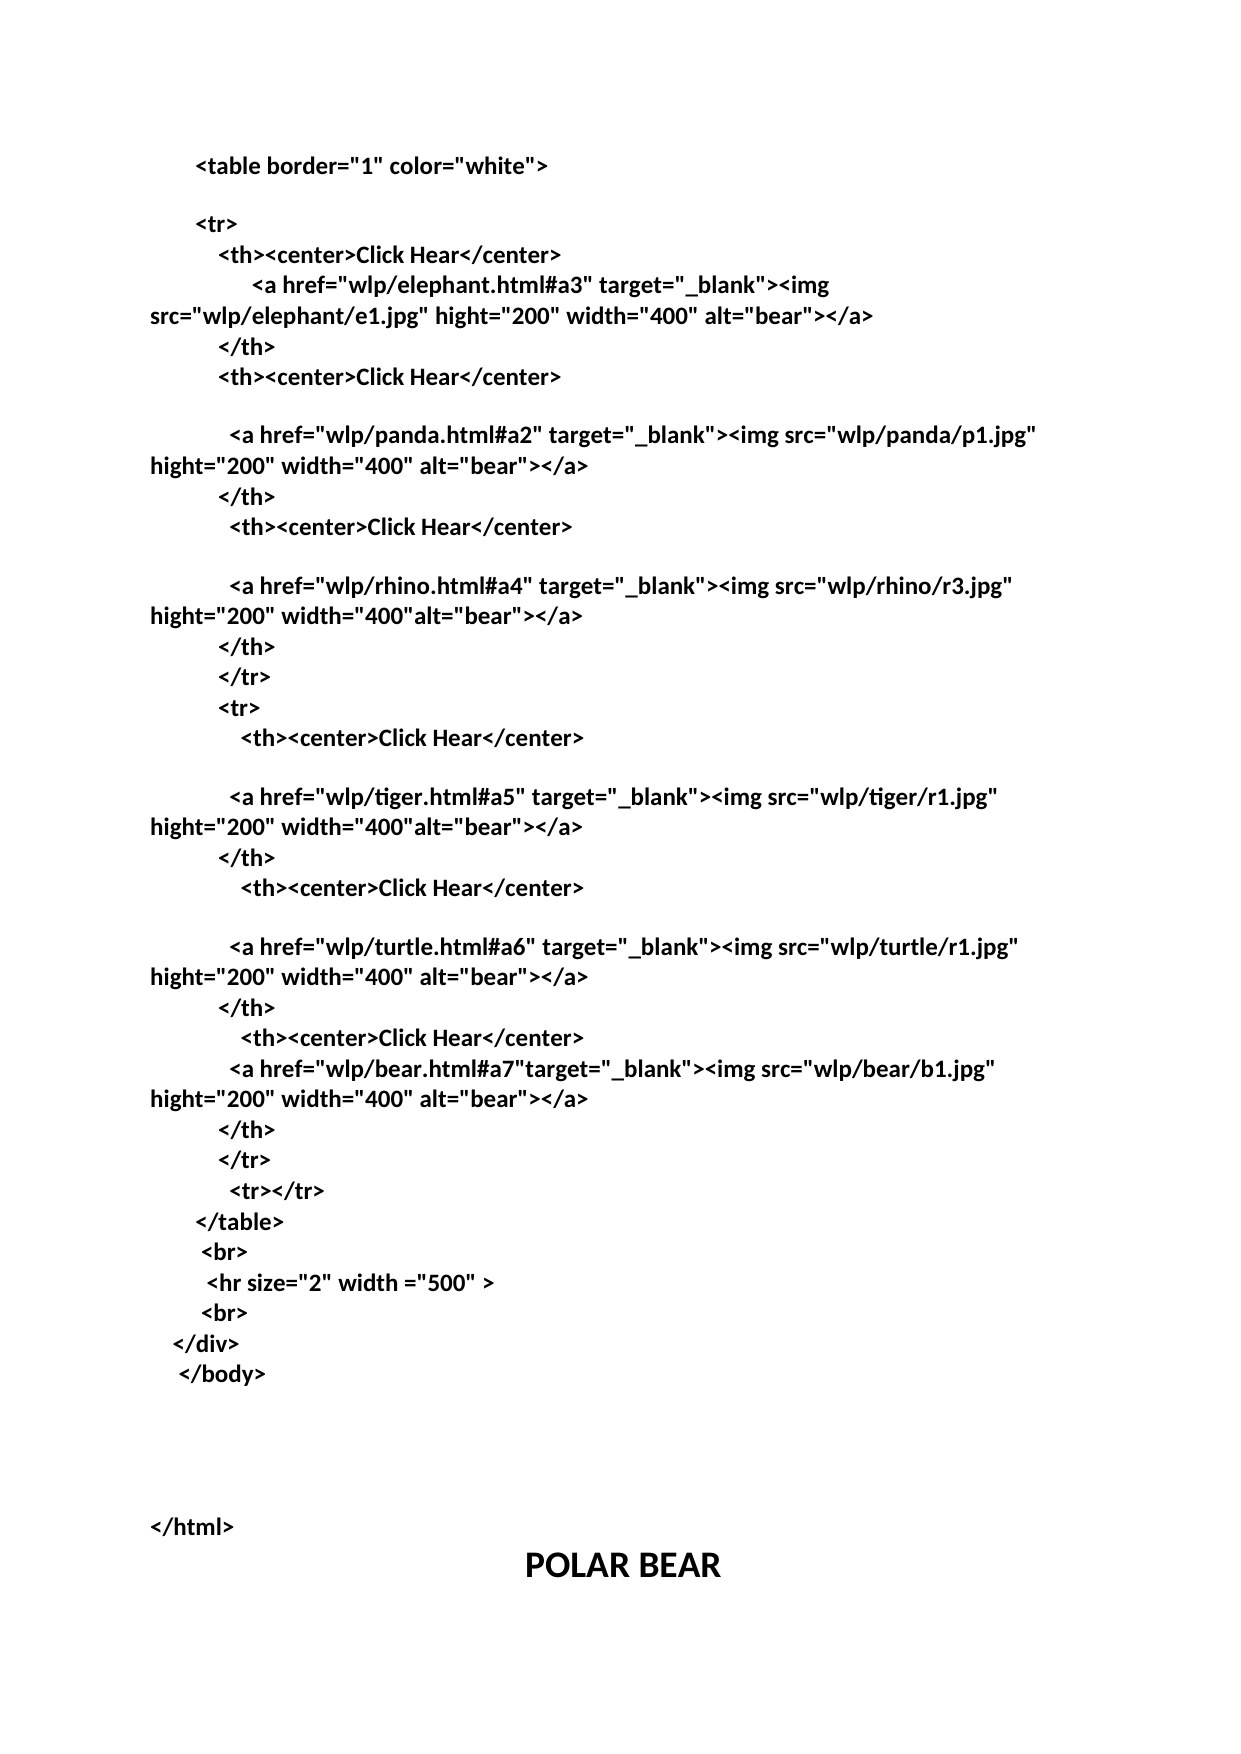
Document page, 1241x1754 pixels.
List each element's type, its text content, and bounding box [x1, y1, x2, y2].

text <a href="wlp/elephant.html#a3" target="_blank"><img src="wlp/elephant/e1.jpg" hight="200" width="400" alt="bear"></a> [150, 269, 1090, 331]
text <th><center>Click Hear</center> [150, 511, 1090, 542]
text <br> [150, 1236, 1090, 1267]
text <th><center>Click Hear</center> [150, 361, 1090, 392]
text <tr></tr> [150, 1175, 1090, 1206]
text </tr> [150, 1145, 1090, 1175]
text <tr> [150, 208, 1090, 239]
text <table border="1" color="white"> [150, 150, 1090, 181]
text </div> [150, 1328, 1090, 1358]
text </body> [150, 1358, 1090, 1389]
text <th><center>Click Hear</center> [150, 239, 1090, 269]
text </table> [150, 1206, 1090, 1236]
text </th> [150, 631, 1090, 661]
text </th> [150, 992, 1090, 1023]
text </tr> [150, 661, 1090, 692]
text </th> [150, 481, 1090, 511]
text <th><center>Click Hear</center> [150, 872, 1090, 903]
text </th> [150, 1114, 1090, 1145]
text <th><center>Click Hear</center> [150, 1023, 1090, 1053]
text </html> [150, 1511, 1090, 1541]
text <a href="wlp/panda.html#a2" target="_blank"><img src="wlp/panda/p1.jpg" hight="200" width="400" alt="bear"></a> [150, 420, 1090, 481]
text POLAR BEAR [450, 1541, 1090, 1587]
text </th> [150, 331, 1090, 361]
text <a href="wlp/turtle.html#a6" target="_blank"><img src="wlp/turtle/r1.jpg" hight="200" width="400" alt="bear"></a> [150, 931, 1090, 992]
text <hr size="2" width ="500" > [150, 1267, 1090, 1297]
text <a href="wlp/tiger.html#a5" target="_blank"><img src="wlp/tiger/r1.jpg" hight="200" width="400"alt="bear"></a> [150, 781, 1090, 842]
text <a href="wlp/rhino.html#a4" target="_blank"><img src="wlp/rhino/r3.jpg" hight="200" width="400"alt="bear"></a> [150, 570, 1090, 631]
text <br> [150, 1297, 1090, 1328]
text <th><center>Click Hear</center> [150, 722, 1090, 753]
text <tr> [150, 692, 1090, 722]
text <a href="wlp/bear.html#a7"target="_blank"><img src="wlp/bear/b1.jpg" hight="200" width="400" alt="bear"></a> [150, 1053, 1090, 1114]
text </th> [150, 842, 1090, 872]
